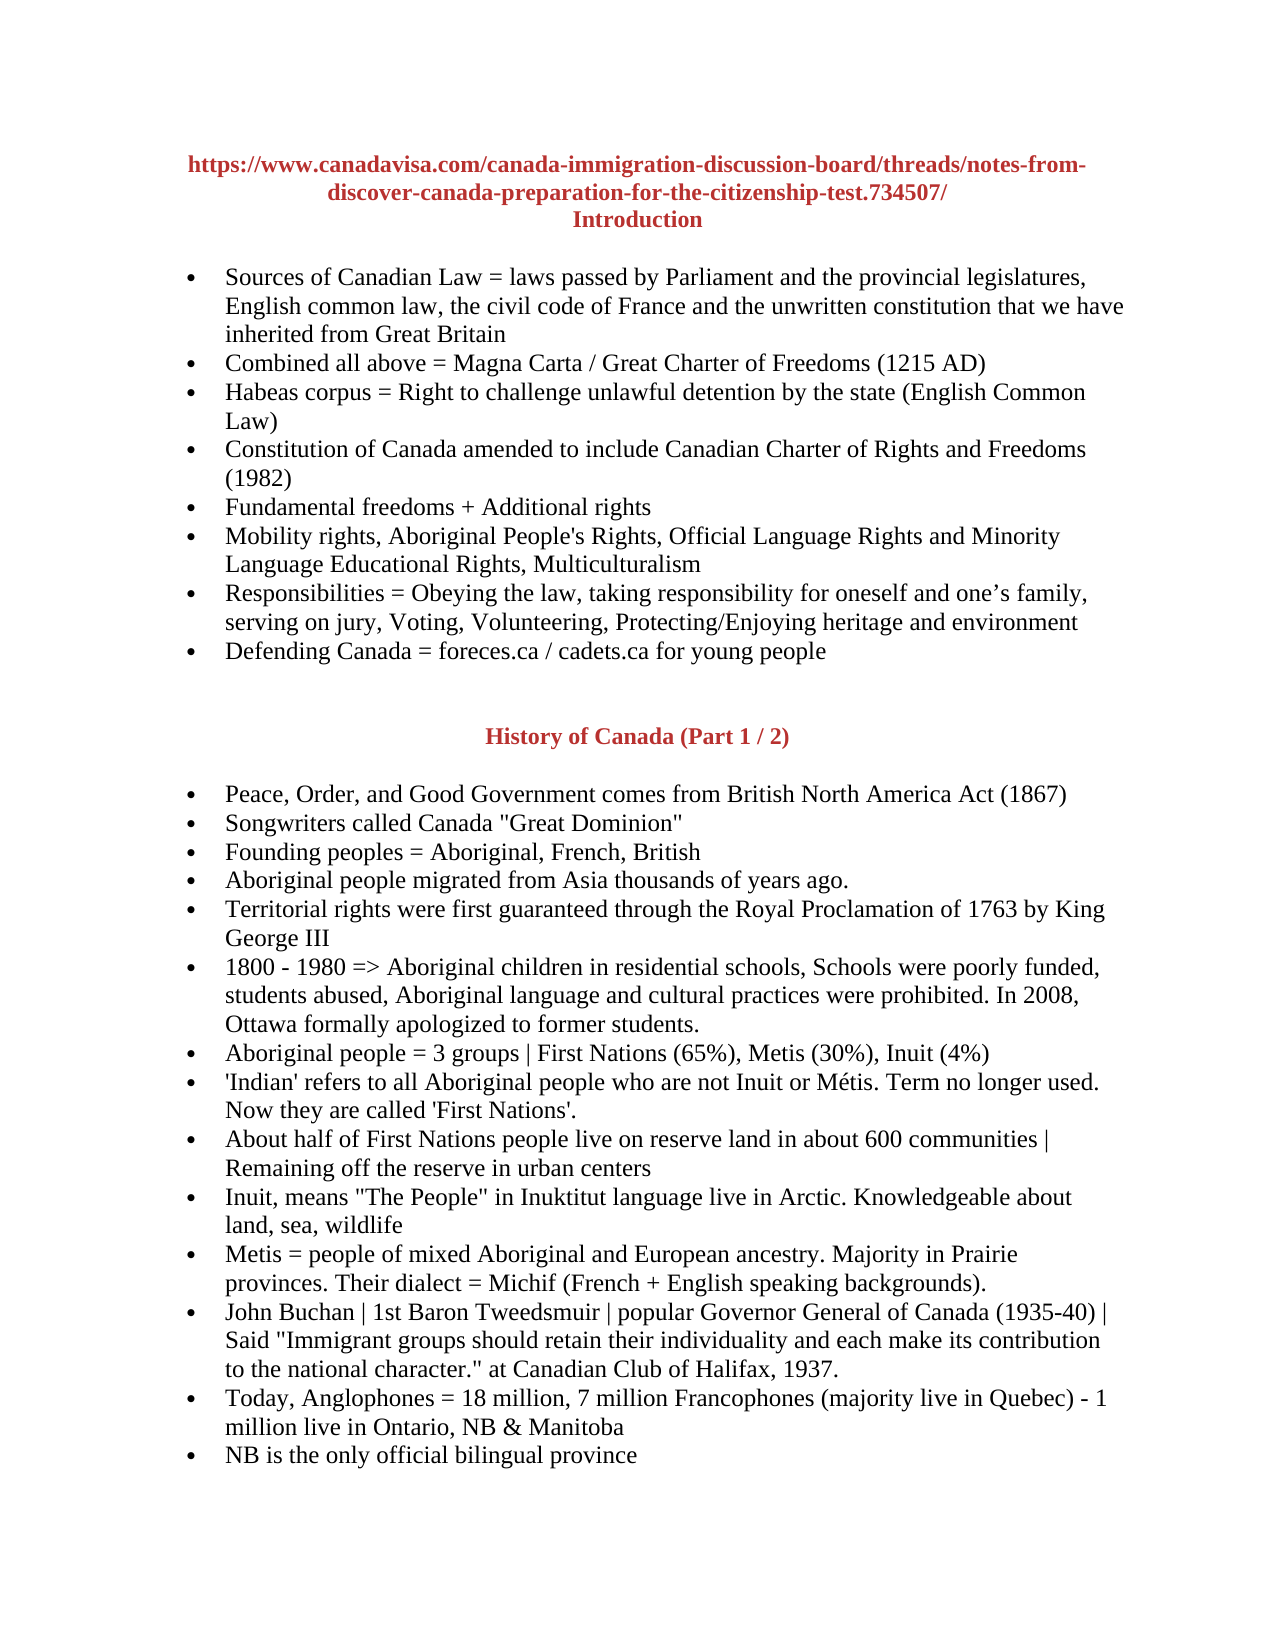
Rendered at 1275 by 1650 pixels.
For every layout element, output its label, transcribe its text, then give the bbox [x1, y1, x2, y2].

list Defending Canada = foreces.ca / cadets.ca for young people [187, 636, 1125, 664]
list Responsibilities = Obeying the law, taking responsibility for oneself and one’s family, serving on jury, Voting, Volunteering, Protecting/Enjoying heritage and environment [187, 578, 1125, 636]
text Introduction​ [150, 205, 1125, 233]
list About half of First Nations people live on reserve land in about 600 communities | Remaining off the reserve in urban centers [187, 1124, 1125, 1182]
list Songwriters called Canada "Great Dominion" [187, 808, 1125, 837]
text History of Canada (Part 1 / 2)​ [150, 722, 1125, 750]
list Metis = people of mixed Aboriginal and European ancestry. Majority in Prairie provinces. Their dialect = Michif (French + English speaking backgrounds). [187, 1239, 1125, 1297]
list Aboriginal people = 3 groups | First Nations (65%), Metis (30%), Inuit (4%) [187, 1038, 1125, 1067]
list Fundamental freedoms + Additional rights [187, 492, 1125, 521]
list Habeas corpus = Right to challenge unlawful detention by the state (English Common Law) [187, 377, 1125, 434]
list Sources of Canadian Law = laws passed by Parliament and the provincial legislatures, English common law, the civil code of France and the unwritten constitution that we have inherited from Great Britain [187, 262, 1125, 348]
list John Buchan | 1st Baron Tweedsmuir | popular Governor General of Canada (1935-40) | Said "Immigrant groups should retain their individuality and each make its contribution to the national character." at Canadian Club of Halifax, 1937. [187, 1297, 1125, 1383]
list Founding peoples = Aboriginal, French, British [187, 837, 1125, 865]
list Territorial rights were first guaranteed through the Royal Proclamation of 1763 by King George III [187, 894, 1125, 952]
list Today, Anglophones = 18 million, 7 million Francophones (majority live in Quebec) - 1 million live in Ontario, NB & Manitoba [187, 1383, 1125, 1440]
list Inuit, means "The People" in Inuktitut language live in Arctic. Knowledgeable about land, sea, wildlife [187, 1182, 1125, 1239]
list Peace, Order, and Good Government comes from British North America Act (1867) [187, 779, 1125, 808]
list Combined all above = Magna Carta / Great Charter of Freedoms (1215 AD) [187, 348, 1125, 377]
list Aboriginal people migrated from Asia thousands of years ago. [187, 865, 1125, 894]
text https://www.canadavisa.com/canada-immigration-discussion-board/threads/notes-from-discover-canada-preparation-for-the-citizenship-test.734507/ [150, 150, 1125, 205]
list Mobility rights, Aboriginal People's Rights, Official Language Rights and Minority Language Educational Rights, Multiculturalism [187, 521, 1125, 578]
list 'Indian' refers to all Aboriginal people who are not Inuit or Métis. Term no longer used. Now they are called 'First Nations'. [187, 1067, 1125, 1124]
list Constitution of Canada amended to include Canadian Charter of Rights and Freedoms (1982) [187, 434, 1125, 492]
list NB is the only official bilingual province [187, 1440, 1125, 1469]
list 1800 - 1980 => Aboriginal children in residential schools, Schools were poorly funded, students abused, Aboriginal language and cultural practices were prohibited. In 2008, Ottawa formally apologized to former students. [187, 952, 1125, 1038]
